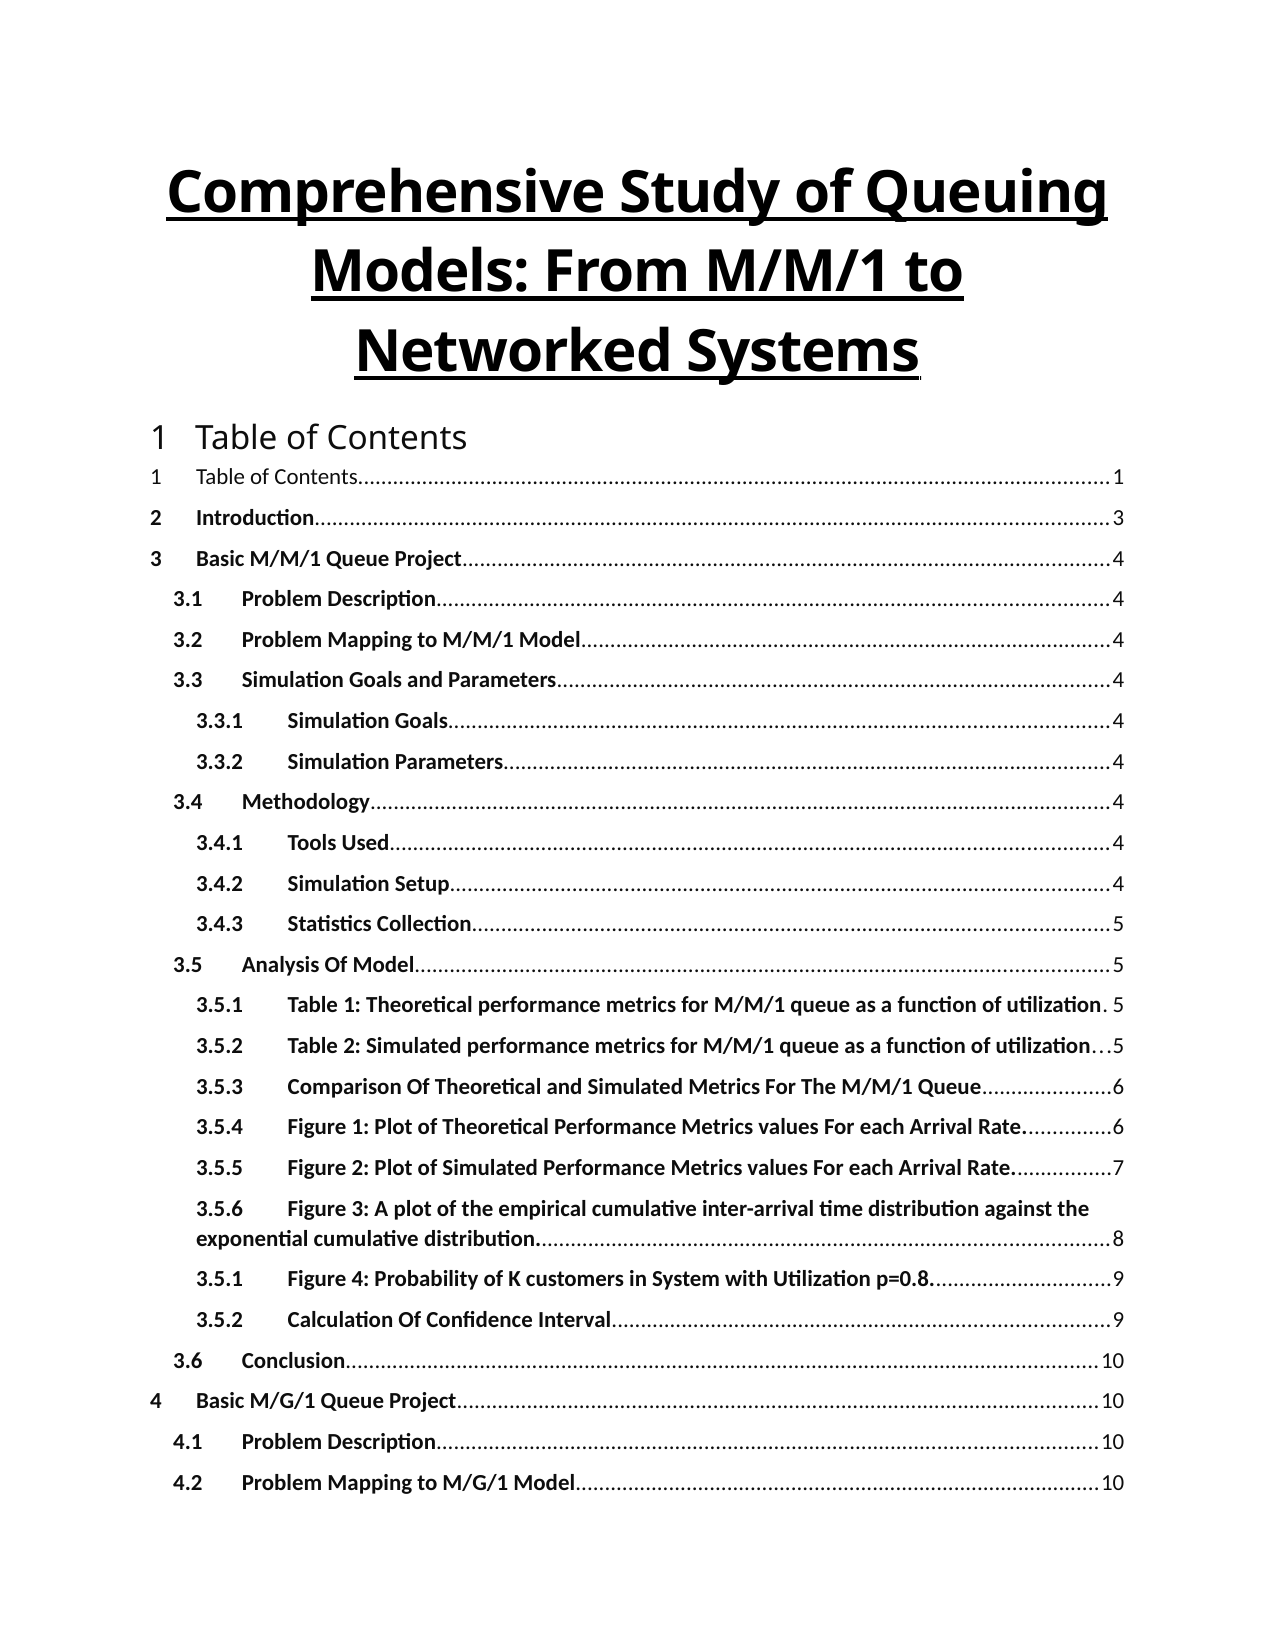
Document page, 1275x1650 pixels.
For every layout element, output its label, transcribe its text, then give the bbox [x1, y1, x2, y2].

title Comprehensive Study of Queuing Models: From M/M/1 to Networked Systems [150, 150, 1125, 388]
